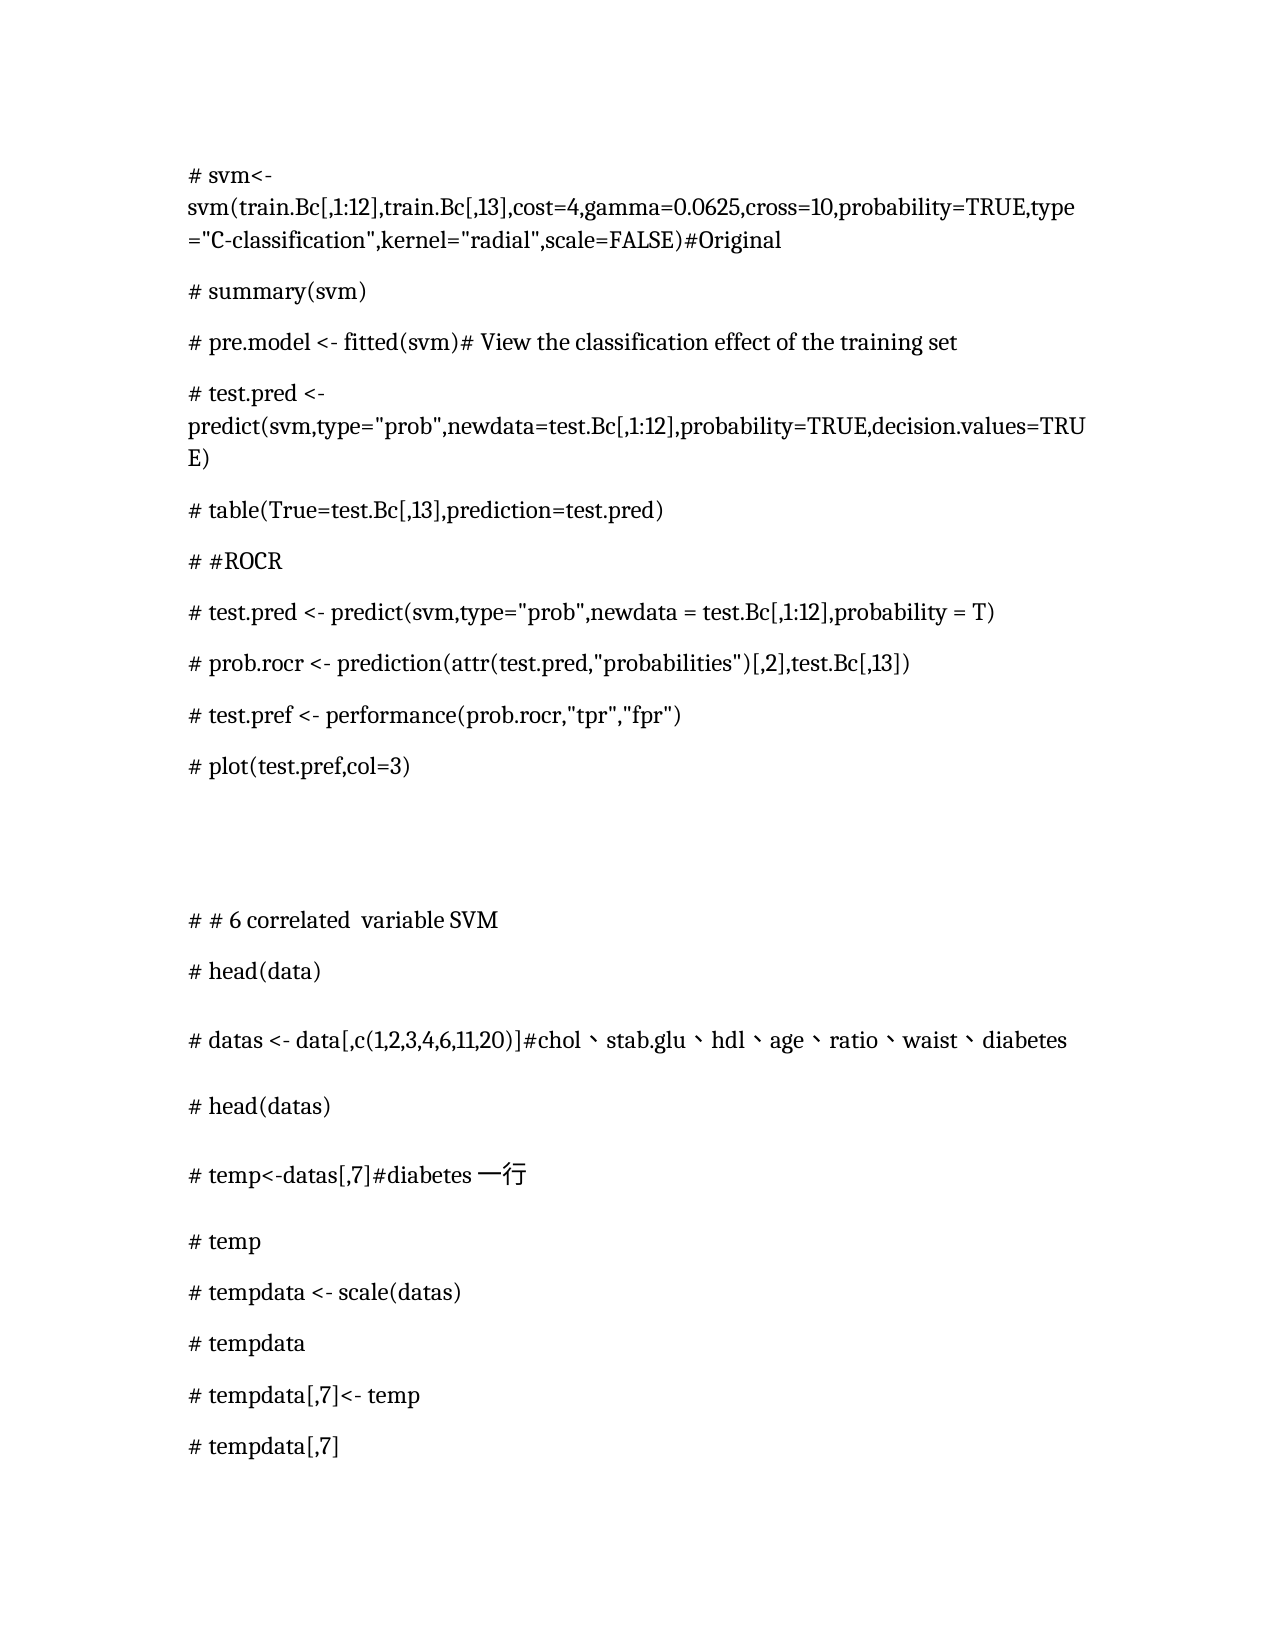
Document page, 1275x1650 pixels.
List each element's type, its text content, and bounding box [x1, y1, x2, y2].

text # test.pred <- predict(svm,type="prob",newdata=test.Bc[,1:12],probability=TRUE,decision.values=TRUE) [187, 377, 1087, 475]
text # temp [187, 1225, 1087, 1257]
text # summary(svm) [187, 275, 1087, 307]
text # head(datas) [187, 1090, 1087, 1122]
text # # 6 correlated variable SVM [187, 904, 1087, 936]
text # tempdata [187, 1327, 1087, 1360]
text # #ROCR [187, 545, 1087, 577]
text # tempdata <- scale(datas) [187, 1276, 1087, 1309]
text # plot(test.pref,col=3) [187, 750, 1087, 782]
text # prob.rocr <- prediction(attr(test.pred,"probabilities")[,2],test.Bc[,13]) [187, 647, 1087, 680]
text # tempdata[,7]<- temp [187, 1379, 1087, 1411]
text # datas <- data[,c(1,2,3,4,6,11,20)]#chol、stab.glu、hdl、age、ratio、waist、diabetes [187, 1006, 1087, 1071]
text # table(True=test.Bc[,13],prediction=test.pred) [187, 494, 1087, 526]
text # svm<-svm(train.Bc[,1:12],train.Bc[,13],cost=4,gamma=0.0625,cross=10,probability=TRUE,type="C-classification",kernel="radial",scale=FALSE)#Original [187, 159, 1087, 256]
text # pre.model <- fitted(svm)# View the classification effect of the training set [187, 326, 1087, 359]
text # temp<-datas[,7]#diabetes一行 [187, 1141, 1087, 1206]
text # head(data) [187, 955, 1087, 987]
text # tempdata[,7] [187, 1430, 1087, 1462]
text # test.pred <- predict(svm,type="prob",newdata = test.Bc[,1:12],probability = T) [187, 596, 1087, 629]
text # test.pref <- performance(prob.rocr,"tpr","fpr") [187, 699, 1087, 731]
